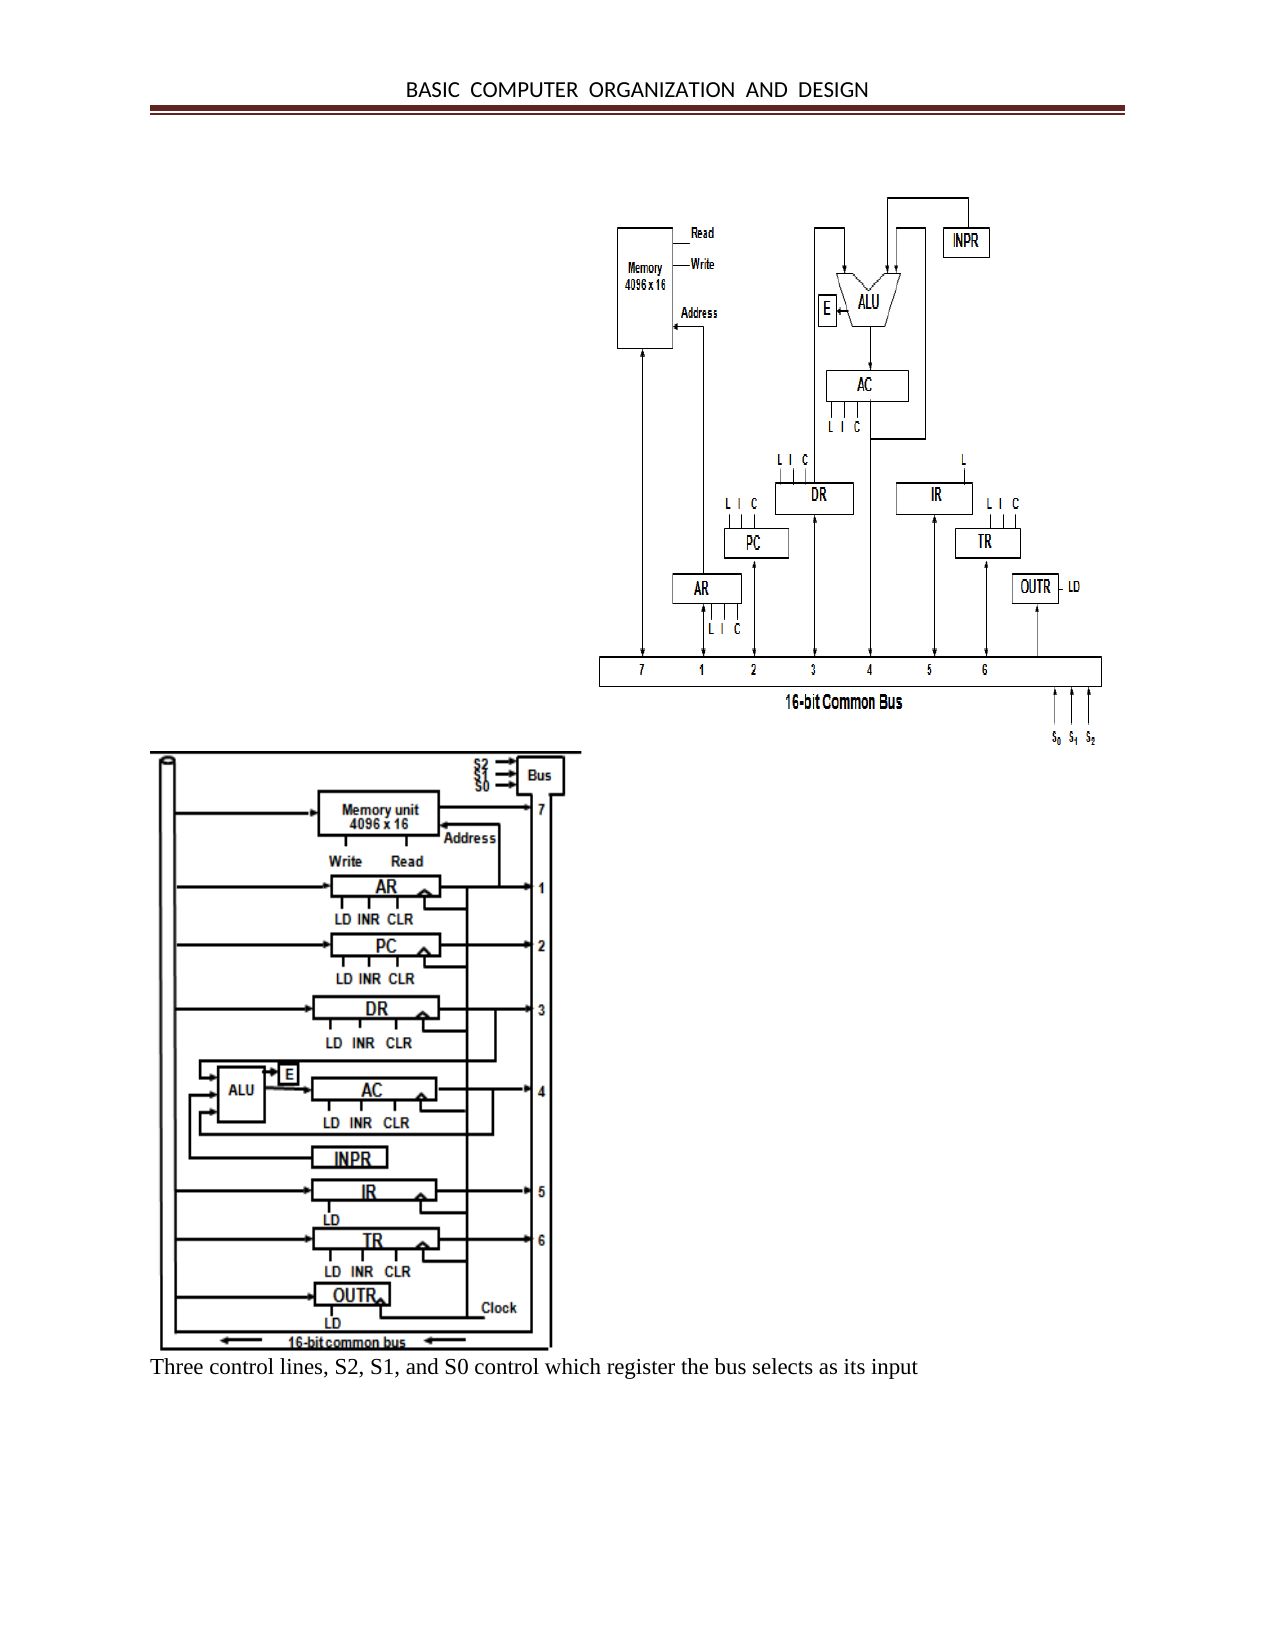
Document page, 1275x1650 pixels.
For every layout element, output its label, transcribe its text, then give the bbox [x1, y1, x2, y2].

picture [150, 751, 582, 1354]
text Three control lines, S2, S1, and S0 control which register the bus selects as its input [150, 1353, 1125, 1379]
picture [598, 165, 1104, 752]
